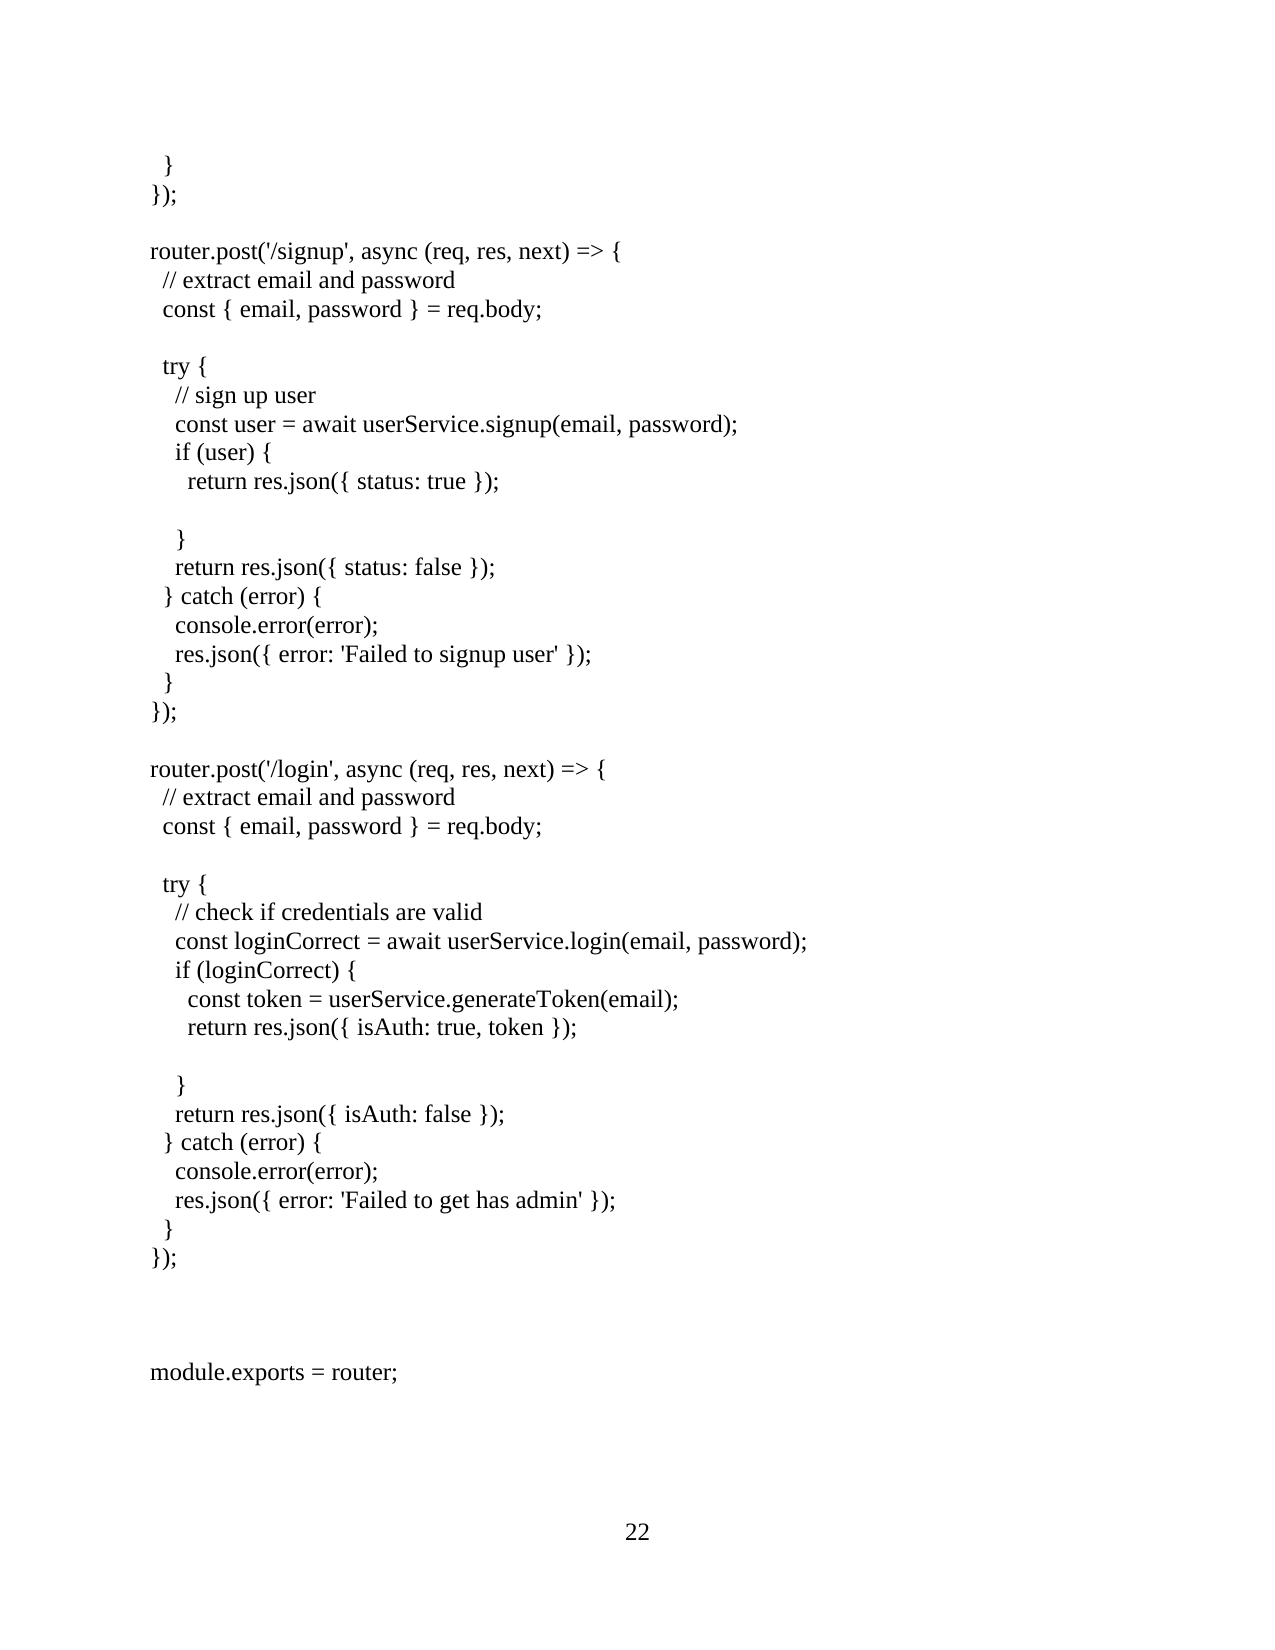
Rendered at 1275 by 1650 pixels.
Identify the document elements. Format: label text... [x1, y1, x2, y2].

text return res.json({ status: false }); [150, 552, 1125, 581]
text if (user) { [150, 437, 1125, 466]
text // extract email and password [150, 265, 1125, 294]
text } [150, 150, 1125, 179]
text } [150, 1070, 1125, 1099]
text try { [150, 869, 1125, 897]
text if (loginCorrect) { [150, 955, 1125, 984]
text // check if credentials are valid [150, 897, 1125, 926]
text } catch (error) { [150, 581, 1125, 610]
text }); [150, 1242, 1125, 1271]
text return res.json({ status: true }); [150, 466, 1125, 495]
text } [150, 667, 1125, 696]
text router.post('/signup', async (req, res, next) => { [150, 236, 1125, 265]
text const token = userService.generateToken(email); [150, 984, 1125, 1012]
text const user = await userService.signup(email, password); [150, 409, 1125, 437]
text // extract email and password [150, 782, 1125, 811]
text }); [150, 179, 1125, 207]
text res.json({ error: 'Failed to signup user' }); [150, 639, 1125, 667]
text module.exports = router; [150, 1357, 1125, 1386]
text const { email, password } = req.body; [150, 811, 1125, 840]
text } [150, 1214, 1125, 1242]
text }); [150, 696, 1125, 725]
text router.post('/login', async (req, res, next) => { [150, 754, 1125, 782]
text const { email, password } = req.body; [150, 294, 1125, 322]
text return res.json({ isAuth: false }); [150, 1099, 1125, 1127]
text try { [150, 351, 1125, 380]
text const loginCorrect = await userService.login(email, password); [150, 926, 1125, 955]
text console.error(error); [150, 610, 1125, 639]
text return res.json({ isAuth: true, token }); [150, 1012, 1125, 1041]
text console.error(error); [150, 1156, 1125, 1185]
text } catch (error) { [150, 1127, 1125, 1156]
text // sign up user [150, 380, 1125, 409]
text res.json({ error: 'Failed to get has admin' }); [150, 1185, 1125, 1214]
text } [150, 524, 1125, 552]
